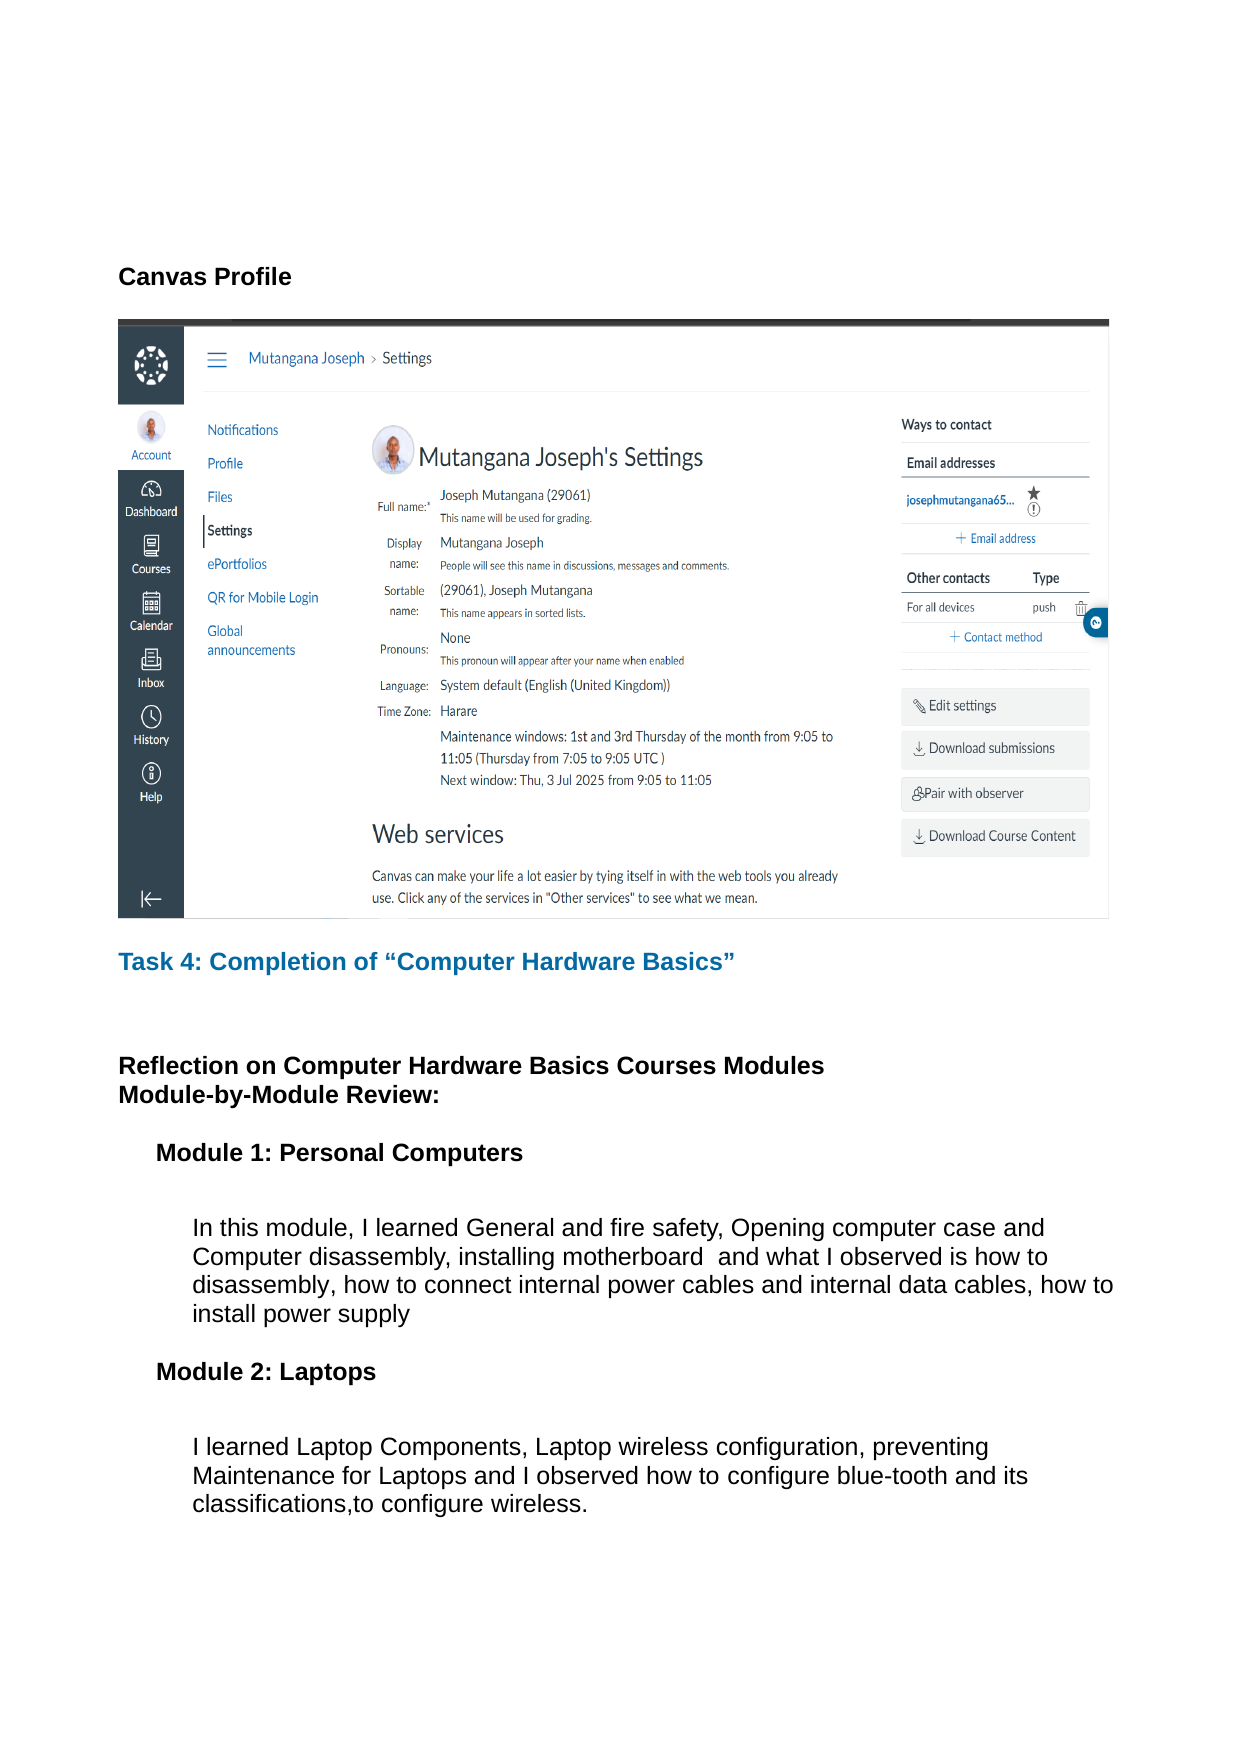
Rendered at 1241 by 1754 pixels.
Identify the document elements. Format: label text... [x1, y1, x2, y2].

list Reflection on Computer Hardware Basics Courses Modules [118, 1051, 1122, 1080]
text In this module, I learned General and fire safety, Opening computer case and Computer disassembly, installing motherboard and what I observed is how to disassembly, how to connect internal power cables and internal data cables, how to install power supply [192, 1213, 1122, 1328]
picture [118, 319, 1110, 919]
subtitle Module 1: Personal Computers [156, 1138, 1122, 1166]
subtitle Task 4: Completion of “Computer Hardware Basics” [118, 947, 1122, 976]
text I learned Laptop Components, Laptop wireless configuration, preventing Maintenance for Laptops and I observed how to configure blue-tooth and its classifications,to configure wireless. [192, 1432, 1122, 1518]
subtitle Module 2: Laptops [118, 1357, 1122, 1386]
list Module-by-Module Review: [118, 1080, 1122, 1108]
text Canvas Profile [118, 262, 1122, 291]
